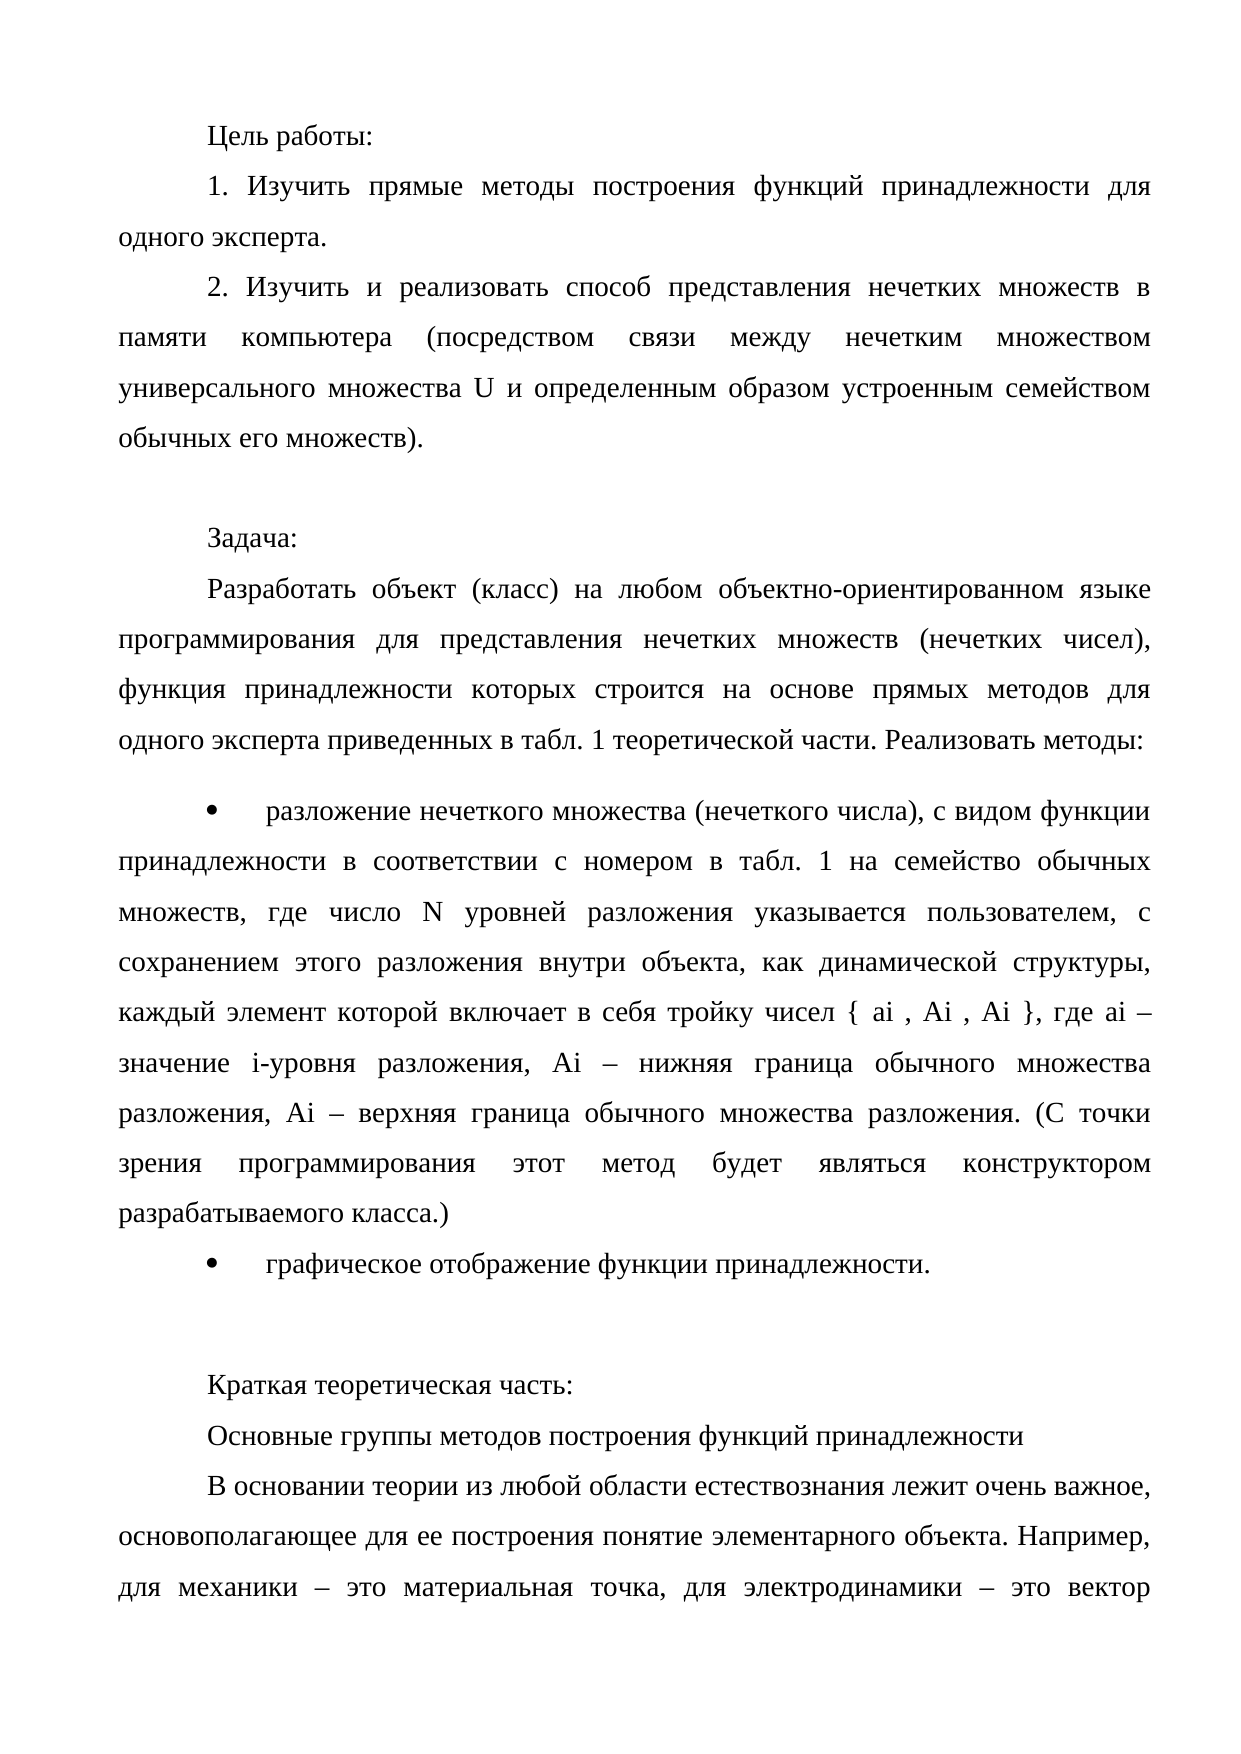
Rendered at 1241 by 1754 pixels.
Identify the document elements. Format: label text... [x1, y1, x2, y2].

text Разработать объект (класс) на любом объектно-ориентированном языке программирования для представления нечетких множеств (нечетких чисел), функция принадлежности которых строится на основе прямых методов для одного эксперта приведенных в табл. 1 теоретической части. Реализовать методы: [118, 571, 1152, 755]
text 2. Изучить и реализовать способ представления нечетких множеств в памяти компьютера (посредством связи между нечетким множеством универсального множества U и определенным образом устроенным семейством обычных его множеств). [118, 269, 1152, 453]
text 1. Изучить прямые методы построения функций принадлежности для одного эксперта. [118, 168, 1152, 252]
text Краткая теоретическая часть: [118, 1367, 1152, 1401]
list разложение нечеткого множества (нечеткого числа), с видом функции принадлежности в соответствии с номером в табл. 1 на семейство обычных множеств, где число N уровней разложения указывается пользователем, с сохранением этого разложения внутри объекта, как динамической структуры, каждый элемент которой включает в себя тройку чисел { ai , Ai , Ai }, где ai – значение i-уровня разложения, Ai – нижняя граница обычного множества разложения, Ai – верхняя граница обычного множества разложения. (С точки зрения программирования этот метод будет являться конструктором разрабатываемого класса.) [118, 793, 1152, 1229]
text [118, 1468, 1152, 1602]
list графическое отображение функции принадлежности. [118, 1246, 1152, 1279]
text Задача: [118, 521, 1152, 554]
text Цель работы: [118, 118, 1152, 152]
text Основные группы методов построения функций принадлежности [118, 1418, 1152, 1451]
